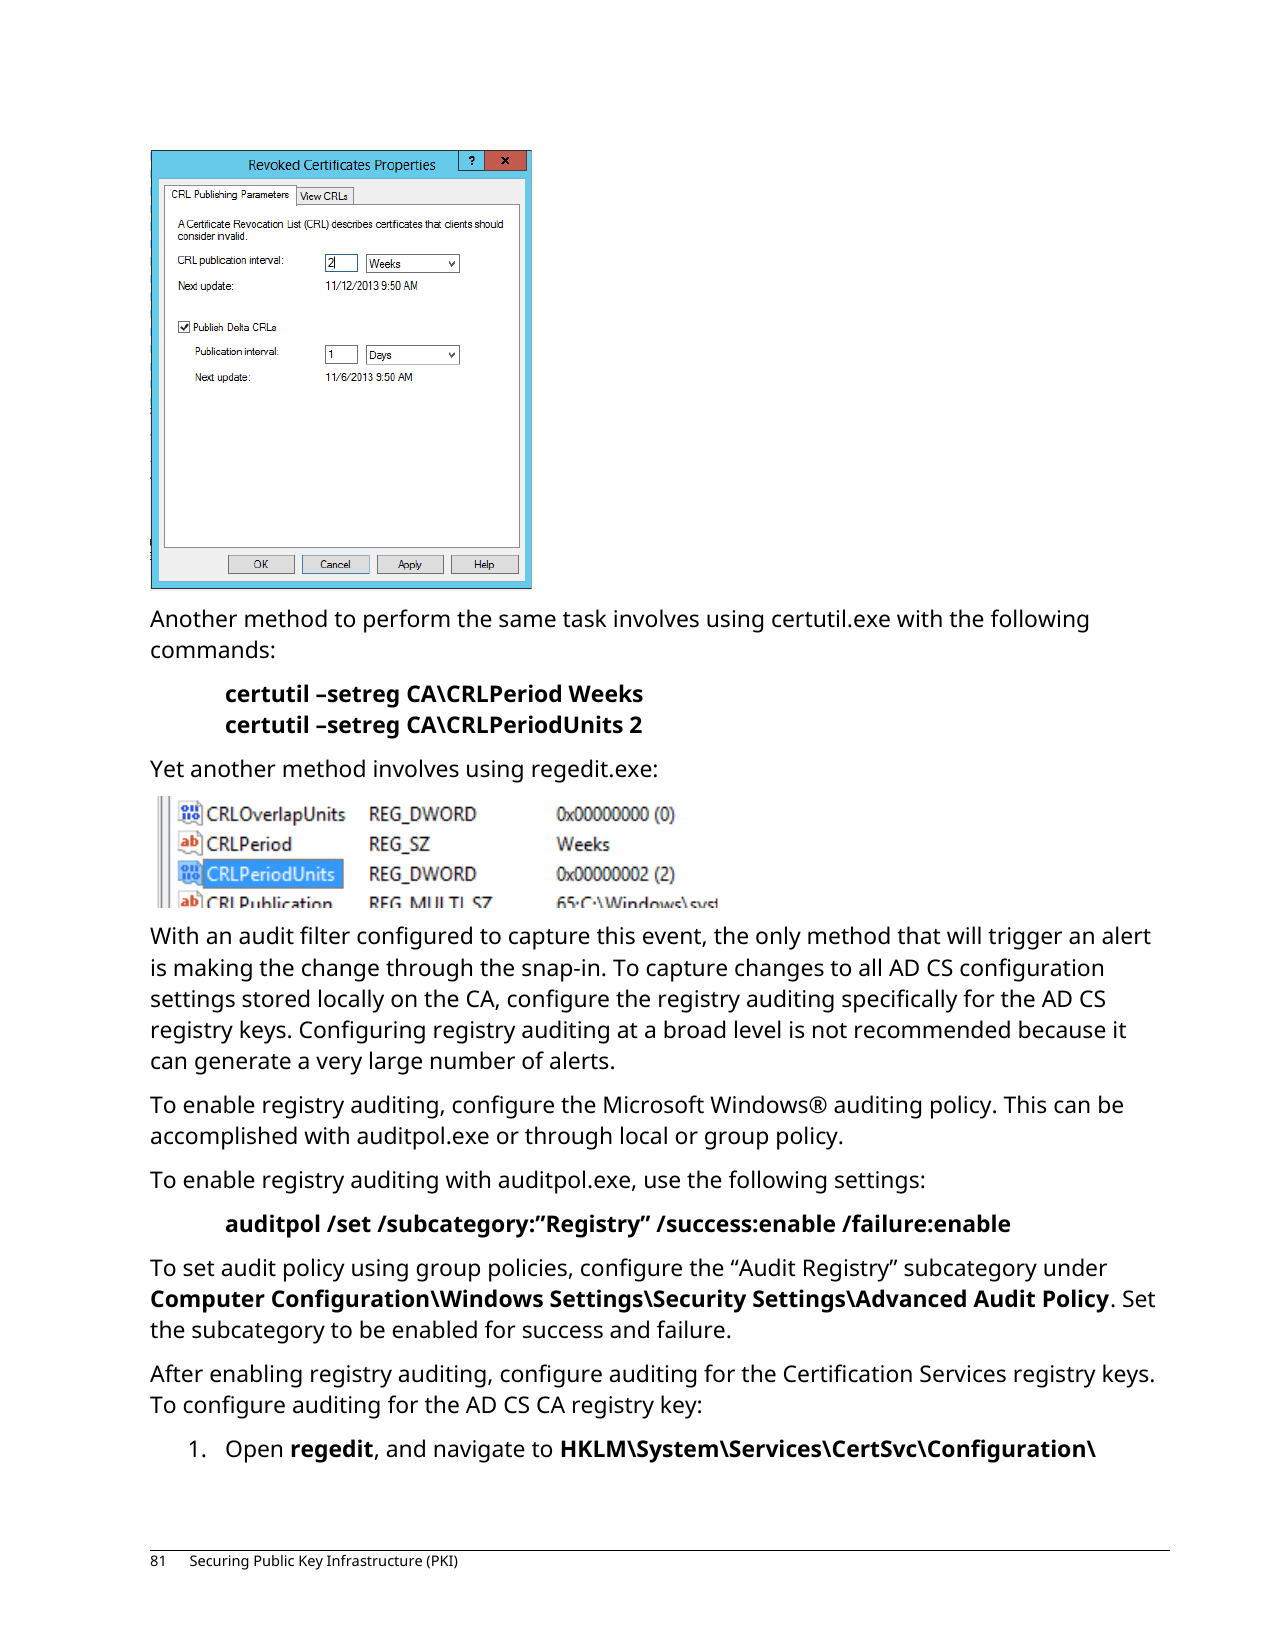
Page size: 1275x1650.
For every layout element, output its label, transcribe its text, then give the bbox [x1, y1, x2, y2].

text To enable registry auditing with auditpol.exe, use the following settings: [150, 1164, 1170, 1195]
picture [150, 796, 718, 908]
list Open regedit, and navigate to HKLM\System\Services\CertSvc\Configuration\ [187, 1433, 1170, 1464]
text auditpol /set /subcategory:”Registry” /success:enable /failure:enable [150, 1208, 1170, 1239]
text To enable registry auditing, configure the Microsoft Windows® auditing policy. This can be accomplished with auditpol.exe or through local or group policy. [150, 1089, 1170, 1152]
text certutil –setreg CA\CRLPeriod Weeks certutil –setreg CA\CRLPeriodUnits 2 [225, 678, 1170, 741]
text Another method to perform the same task involves using certutil.exe with the following commands: [150, 603, 1170, 666]
text With an audit filter configured to capture this event, the only method that will trigger an alert is making the change through the snap-in. To capture changes to all AD CS configuration settings stored locally on the CA, configure the registry auditing specifically for the AD CS registry keys. Configuring registry auditing at a broad level is not recommended because it can generate a very large number of alerts. [150, 920, 1170, 1077]
text After enabling registry auditing, configure auditing for the Certification Services registry keys. To configure auditing for the AD CS CA registry key: [150, 1358, 1170, 1420]
text Yet another method involves using regedit.exe: [150, 753, 1170, 784]
picture [150, 150, 532, 591]
text To set audit policy using group policies, configure the “Audit Registry” subcategory under Computer Configuration\Windows Settings\Security Settings\Advanced Audit Policy. Set the subcategory to be enabled for success and failure. [150, 1252, 1170, 1345]
